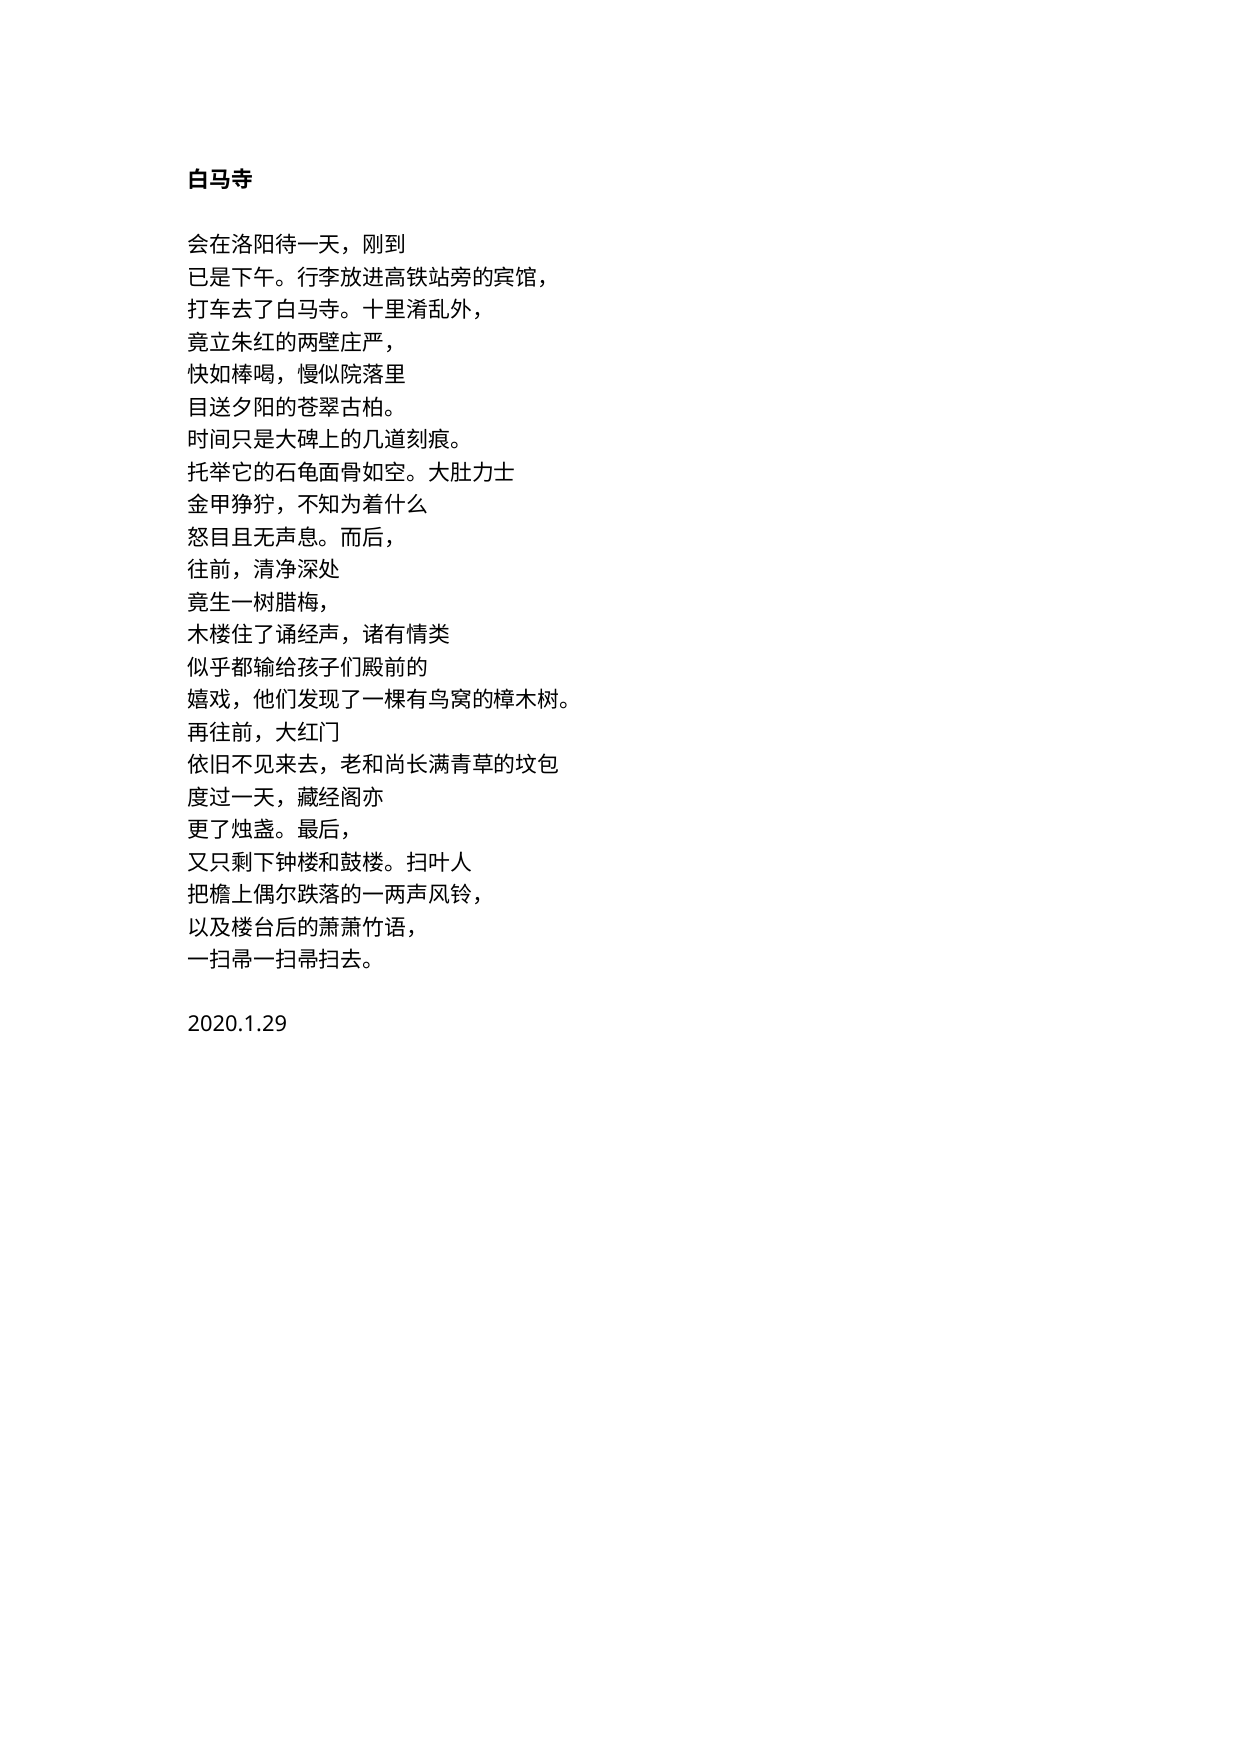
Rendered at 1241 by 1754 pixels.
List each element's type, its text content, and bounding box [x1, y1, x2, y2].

text 会在洛阳待一天，刚到 [187, 227, 1053, 259]
text 打车去了白马寺。十里淆乱外， [187, 292, 1053, 324]
text 以及楼台后的萧萧竹语， [187, 909, 1053, 942]
text 快如棒喝，慢似院落里 [187, 357, 1053, 389]
text 再往前，大红门 [187, 714, 1053, 747]
text 度过一天，藏经阁亦 [187, 779, 1053, 812]
text 金甲狰狞，不知为着什么 [187, 487, 1053, 519]
text 托举它的石龟面骨如空。大肚力士 [187, 454, 1053, 487]
text 依旧不见来去，老和尚长满青草的坟包 [187, 747, 1053, 779]
text 已是下午。行李放进高铁站旁的宾馆， [187, 259, 1053, 292]
text 竟生一树腊梅， [187, 584, 1053, 617]
text 木楼住了诵经声，诸有情类 [187, 617, 1053, 649]
text 嬉戏，他们发现了一棵有鸟窝的樟木树。 [187, 682, 1053, 714]
text 又只剩下钟楼和鼓楼。扫叶人 [187, 844, 1053, 877]
text 2020.1.29 [187, 1007, 1053, 1039]
text 更了烛盏。最后， [187, 812, 1053, 844]
text 怒目且无声息。而后， [187, 519, 1053, 552]
text 时间只是大碑上的几道刻痕。 [187, 422, 1053, 454]
text 把檐上偶尔跌落的一两声风铃， [187, 877, 1053, 909]
text 目送夕阳的苍翠古柏。 [187, 389, 1053, 422]
text 往前，清净深处 [187, 552, 1053, 584]
text 竟立朱红的两壁庄严， [187, 324, 1053, 357]
text 一扫帚一扫帚扫去。 [187, 942, 1053, 974]
text 似乎都输给孩子们殿前的 [187, 649, 1053, 682]
text 白马寺 [187, 162, 1053, 194]
